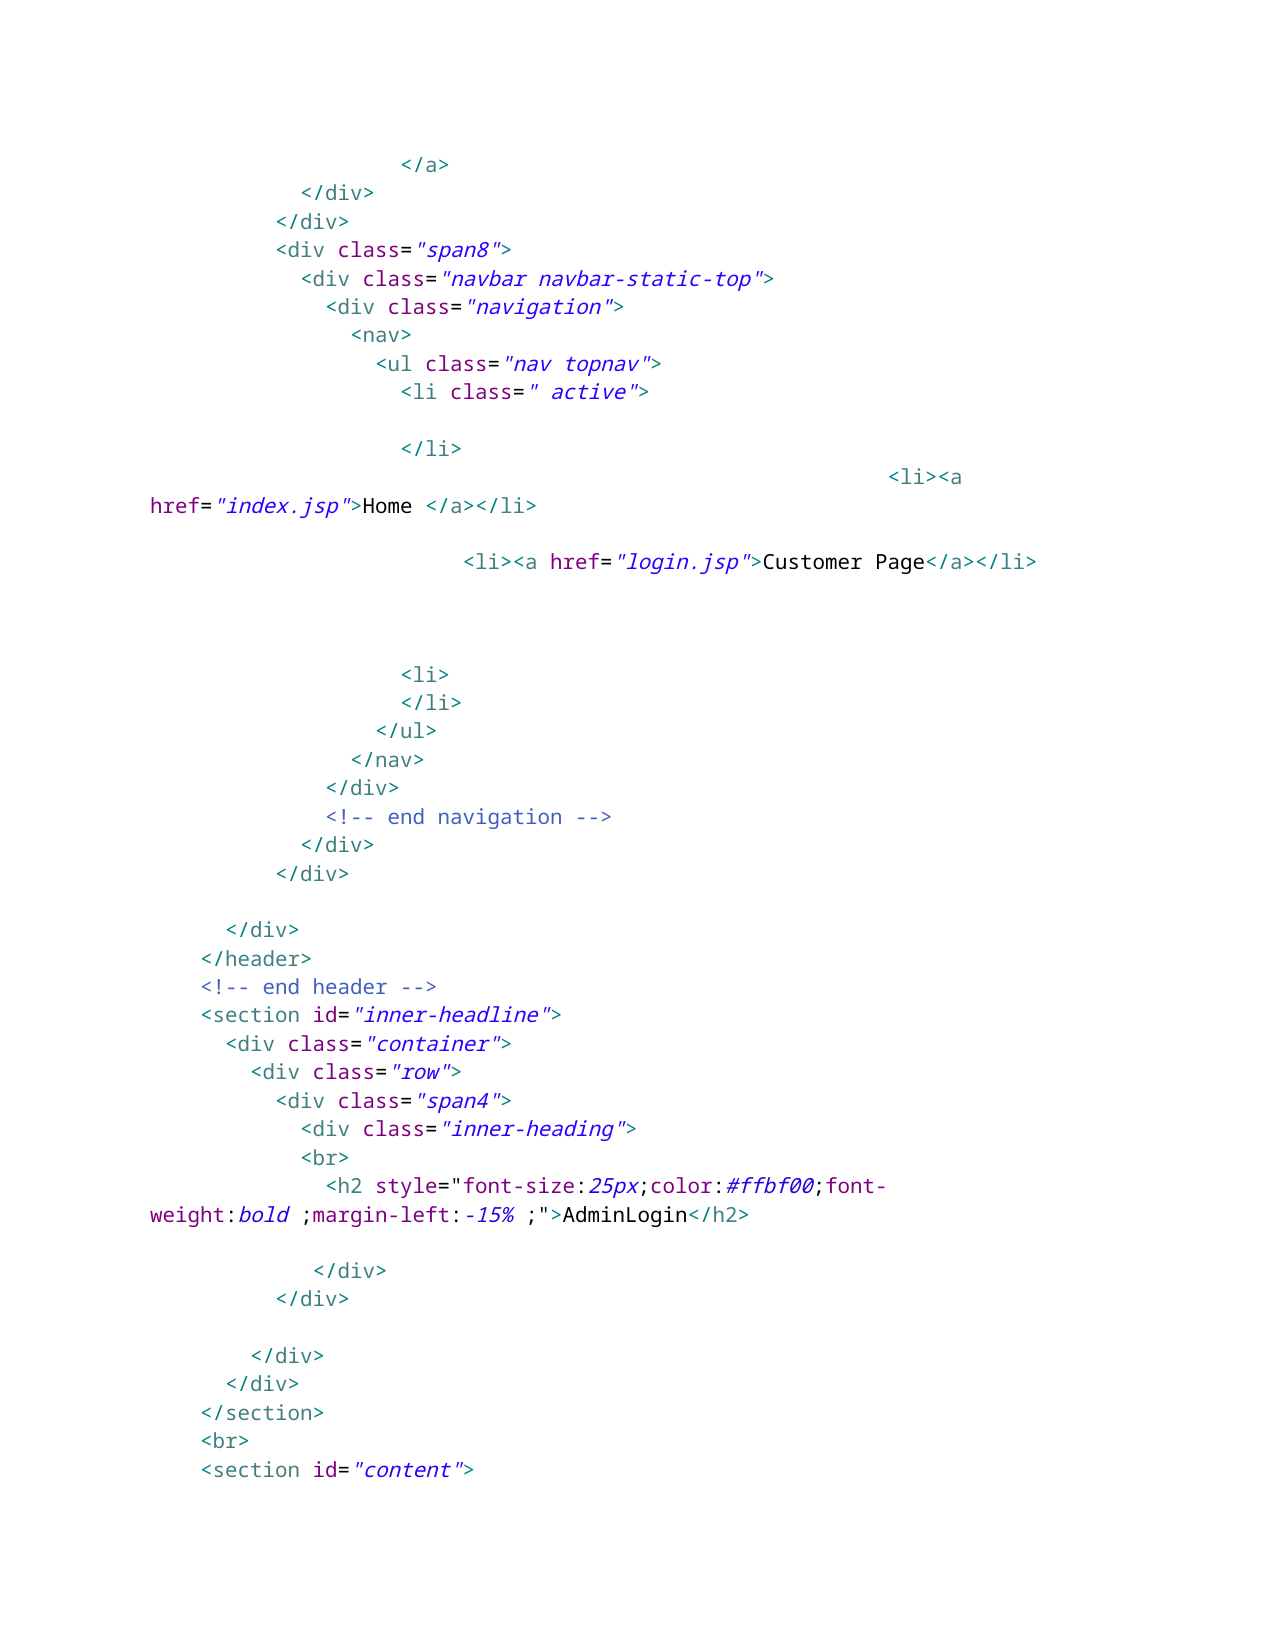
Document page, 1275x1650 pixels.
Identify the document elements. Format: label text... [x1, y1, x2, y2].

text </div> [150, 207, 1125, 235]
text <!-- end header --> [150, 972, 1125, 1001]
text <nav> [150, 321, 1125, 349]
text </div> [150, 1341, 1125, 1369]
text </a> [150, 150, 1125, 178]
text <li><a href="login.jsp">Customer Page</a></li> [150, 547, 1125, 576]
text <li> [150, 660, 1125, 688]
text <!-- end navigation --> [150, 802, 1125, 830]
text <div class="inner-heading"> [150, 1114, 1125, 1143]
text <div class="row"> [150, 1057, 1125, 1086]
text </header> [150, 944, 1125, 972]
text </div> [150, 773, 1125, 802]
text <section id="inner-headline"> [150, 1001, 1125, 1029]
text <div class="span8"> [150, 235, 1125, 264]
text </li> [150, 688, 1125, 717]
text </nav> [150, 745, 1125, 773]
text <section id="content"> [150, 1455, 1125, 1483]
text <li><a href="index.jsp">Home </a></li> [150, 462, 1125, 519]
text </div> [150, 1284, 1125, 1313]
text </div> [150, 859, 1125, 887]
text </div> [150, 1369, 1125, 1398]
text </li> [150, 434, 1125, 462]
text <br> [150, 1426, 1125, 1455]
text <div class="container"> [150, 1029, 1125, 1057]
text </ul> [150, 717, 1125, 745]
text <div class="navbar navbar-static-top"> [150, 264, 1125, 292]
text </section> [150, 1398, 1125, 1426]
text <h2 style="font-size:25px;color:#ffbf00;font-weight:bold ;margin-left:-15% ;">AdminLogin</h2> [150, 1171, 1125, 1228]
text <br> [150, 1143, 1125, 1171]
text <div class="span4"> [150, 1086, 1125, 1114]
text </div> [150, 915, 1125, 944]
text <li class=" active"> [150, 377, 1125, 406]
text </div> [150, 178, 1125, 207]
text </div> [150, 1256, 1125, 1284]
text <ul class="nav topnav"> [150, 349, 1125, 377]
text <div class="navigation"> [150, 292, 1125, 321]
text </div> [150, 830, 1125, 859]
